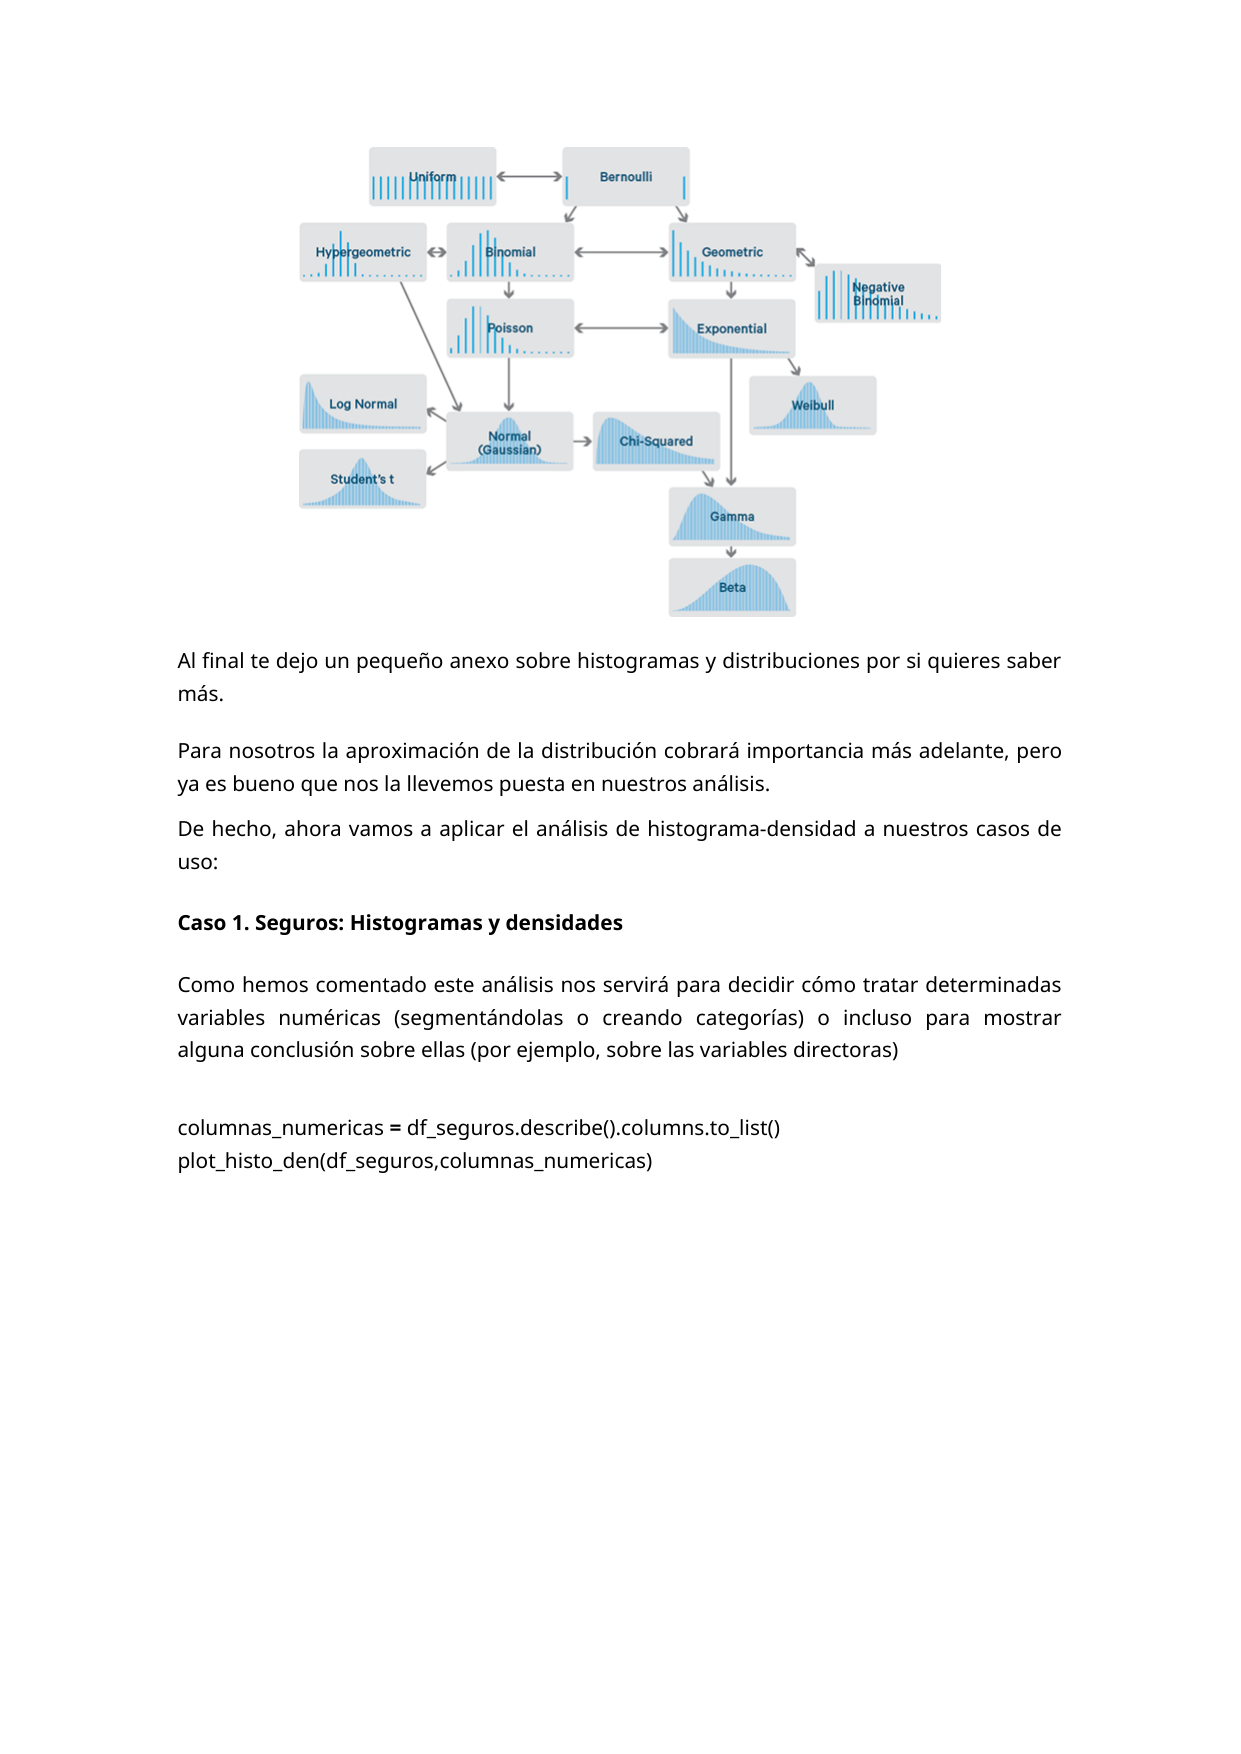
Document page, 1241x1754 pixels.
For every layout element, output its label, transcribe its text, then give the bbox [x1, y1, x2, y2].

text Como hemos comentado este análisis nos servirá para decidir cómo tratar determinadas variables numéricas (segmentándolas o creando categorías) o incluso para mostrar alguna conclusión sobre ellas (por ejemplo, sobre las variables directoras) [177, 970, 1063, 1064]
text Al final te dejo un pequeño anexo sobre histogramas y distribuciones por si quieres saber más. [177, 646, 1063, 707]
text plot_histo_den(df_seguros,columnas_numericas) [177, 1146, 1063, 1174]
text De hecho, ahora vamos a aplicar el análisis de histograma-densidad a nuestros casos de uso: [177, 814, 1063, 875]
text columnas_numericas = df_seguros.describe().columns.to_list() [177, 1113, 1063, 1142]
text Para nosotros la aproximación de la distribución cobrará importancia más adelante, pero ya es bueno que nos la llevemos puesta en nuestros análisis. [177, 736, 1063, 797]
text Caso 1. Seguros: Histogramas y densidades [177, 908, 1063, 937]
picture [299, 147, 942, 617]
